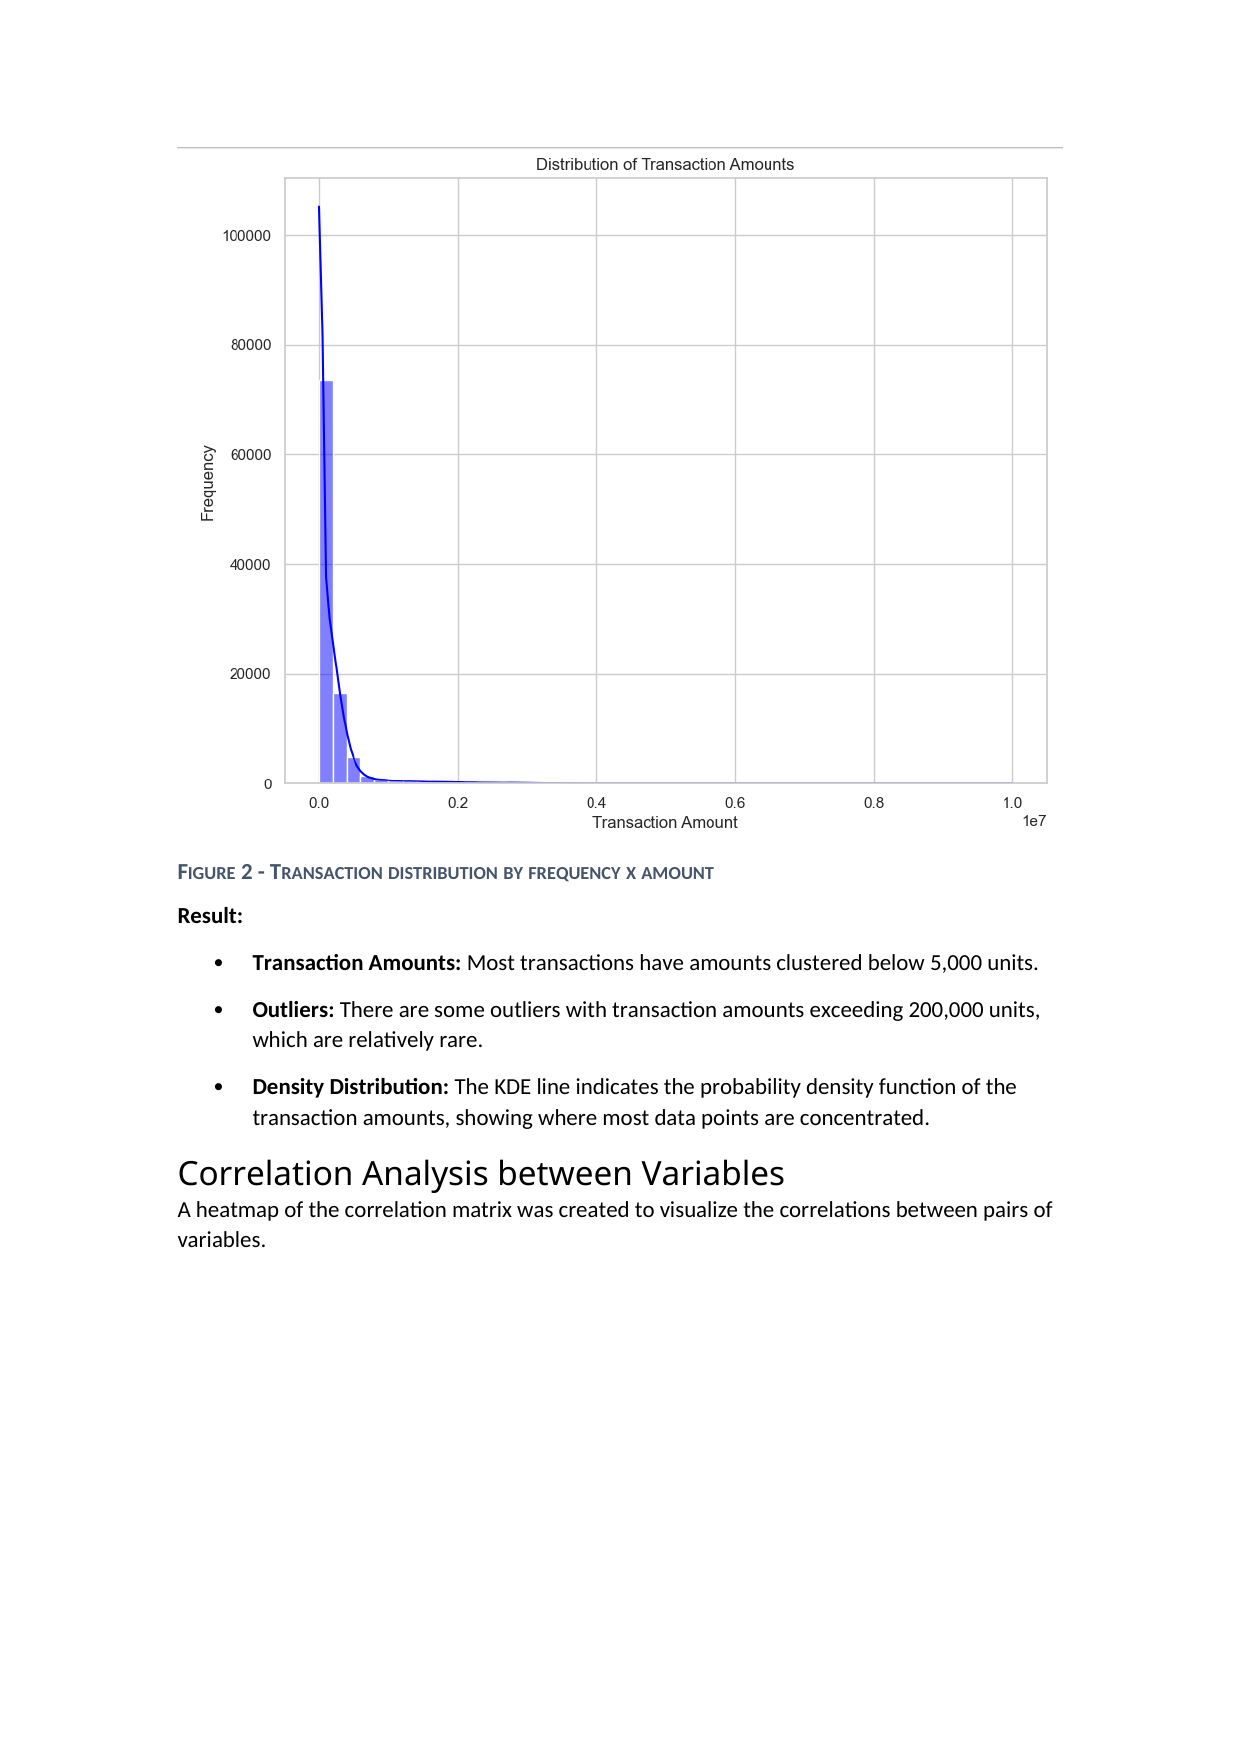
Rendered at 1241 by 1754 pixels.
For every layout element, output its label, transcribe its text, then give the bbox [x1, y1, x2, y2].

list Transaction Amounts: Most transactions have amounts clustered below 5,000 units. [215, 948, 1063, 976]
subtitle Correlation Analysis between Variables [177, 1149, 1063, 1195]
list Density Distribution: The KDE line indicates the probability density function of the transaction amounts, showing where most data points are concentrated. [215, 1072, 1063, 1131]
text Result: [177, 902, 1063, 929]
list Outliers: There are some outliers with transaction amounts exceeding 200,000 units, which are relatively rare. [215, 995, 1063, 1053]
picture [177, 147, 1063, 838]
text A heatmap of the correlation matrix was created to visualize the correlations between pairs of variables. [177, 1195, 1063, 1253]
text Figure 2 - Transaction distribution by frequency x amount [177, 857, 1063, 885]
